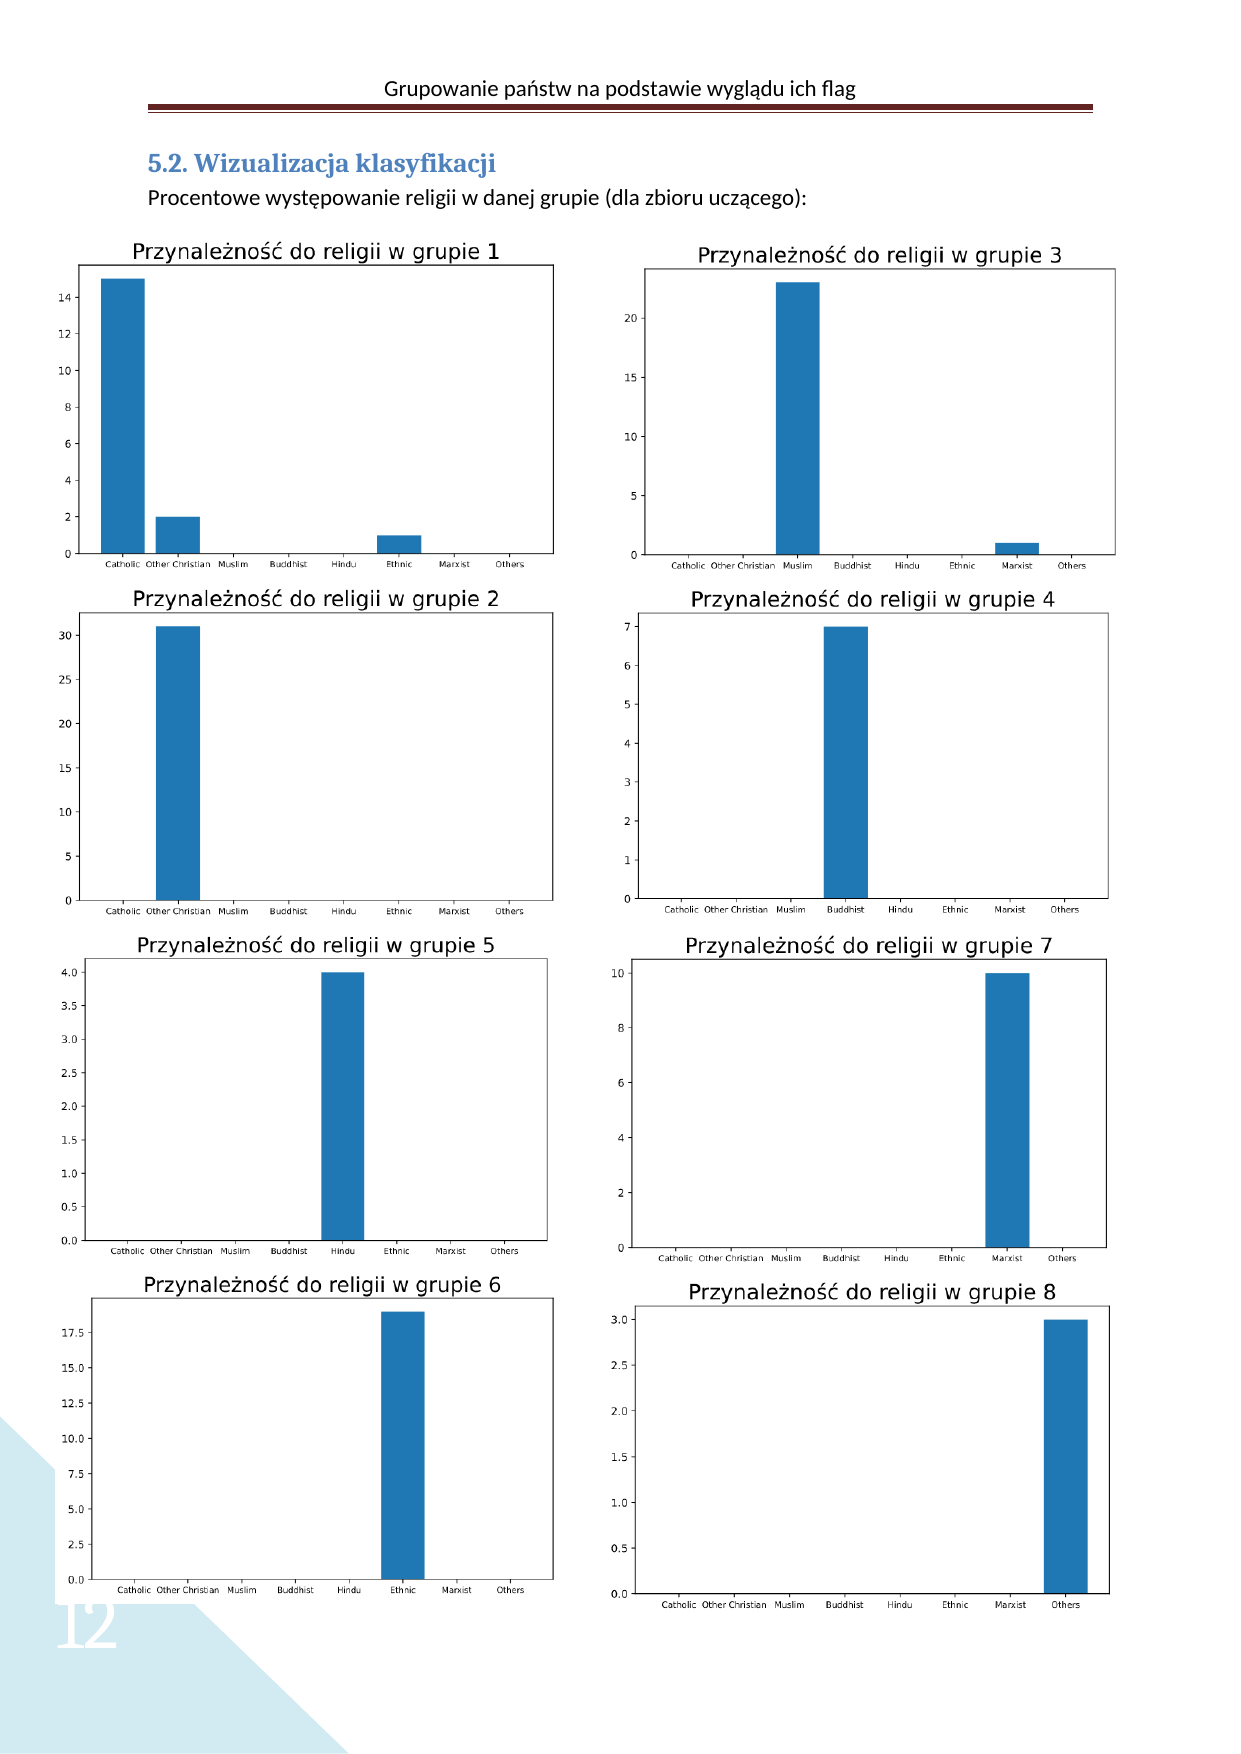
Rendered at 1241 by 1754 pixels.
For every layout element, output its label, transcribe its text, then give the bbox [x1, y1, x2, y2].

picture [607, 931, 1114, 1620]
subtitle 5.2. Wizualizacja klasyfikacji [148, 148, 1093, 179]
text Procentowe występowanie religii w danej grupie (dla zbioru uczącego): [148, 183, 1093, 211]
picture [55, 931, 561, 1604]
picture [617, 236, 1127, 924]
picture [54, 236, 583, 924]
